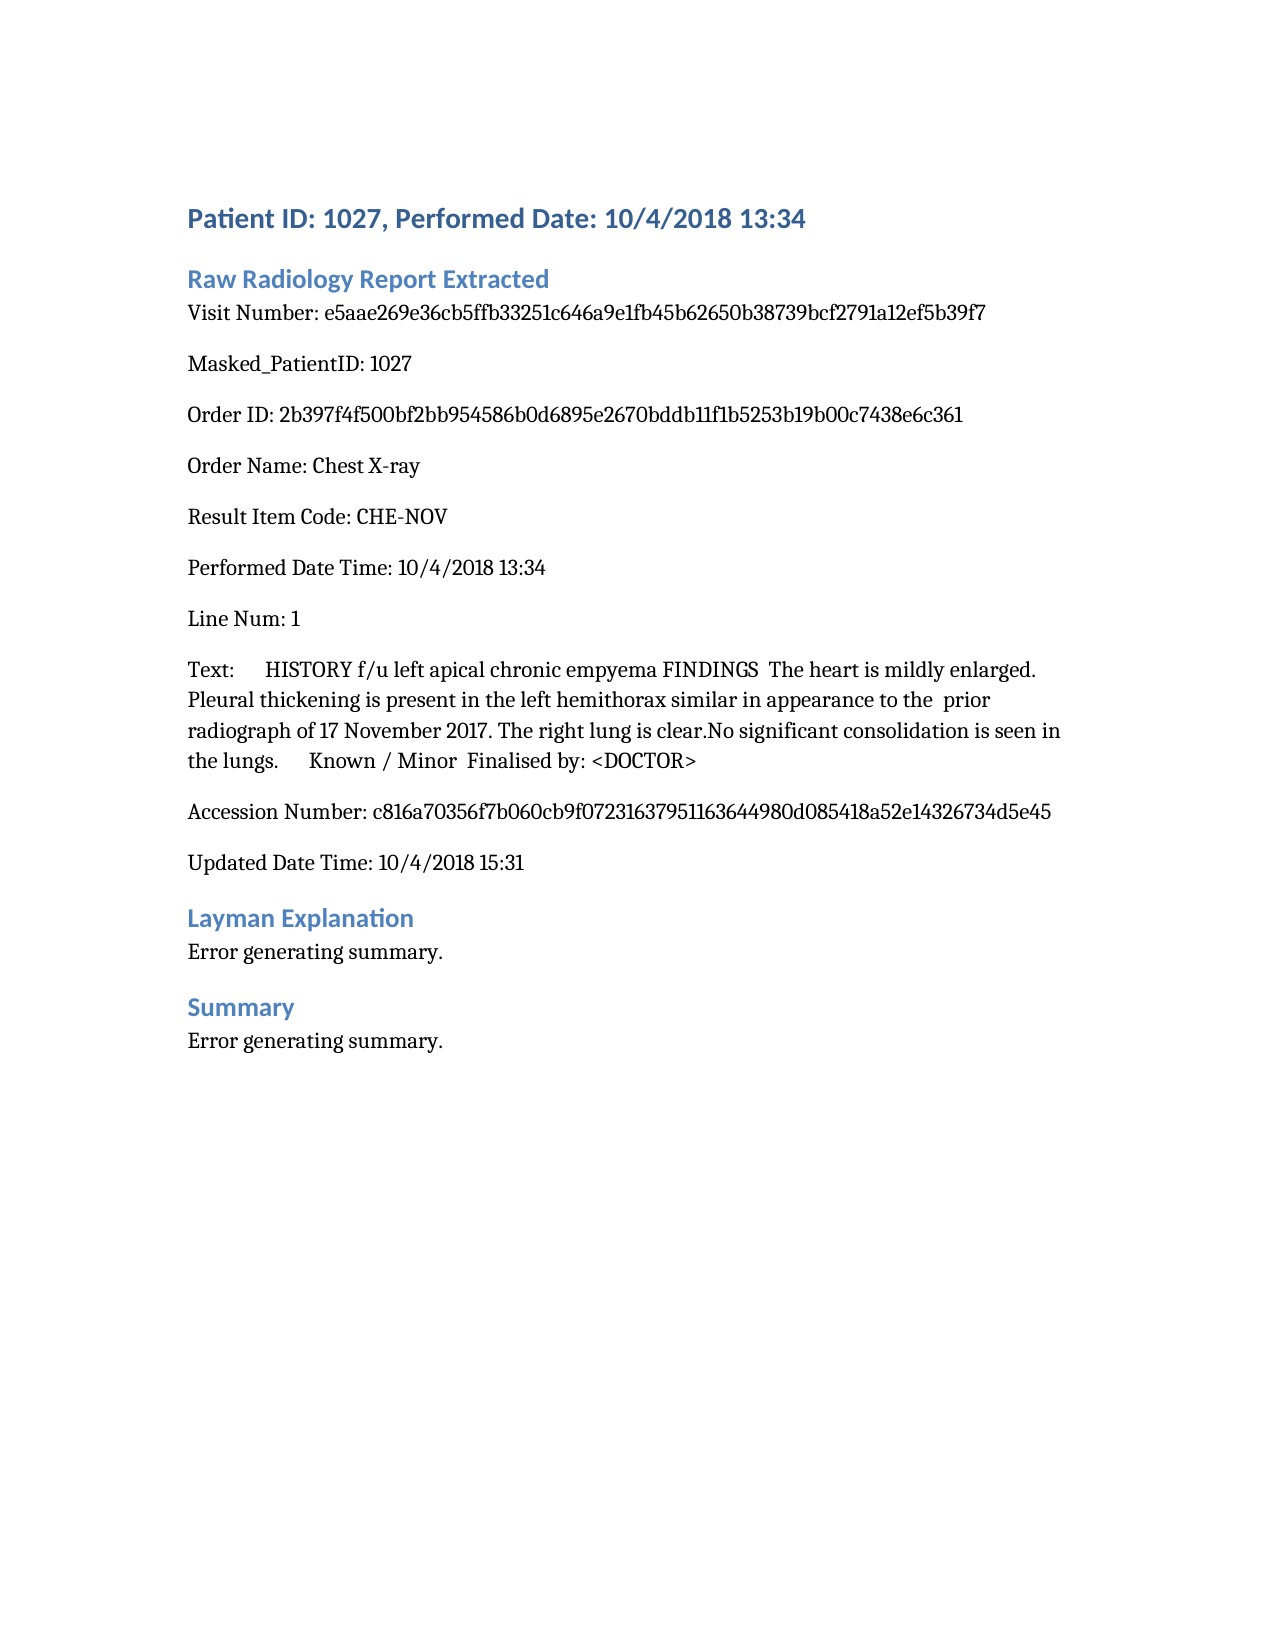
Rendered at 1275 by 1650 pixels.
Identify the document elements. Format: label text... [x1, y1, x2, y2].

text Accession Number: c816a70356f7b060cb9f07231637951163644980d085418a52e14326734d5e45 [187, 799, 1087, 825]
subtitle Raw Radiology Report Extracted [187, 262, 1087, 295]
text Text: HISTORY f/u left apical chronic empyema FINDINGS The heart is mildly enlarged. Pleural thickening is present in the left hemithorax similar in appearance to the prior radiograph of 17 November 2017. The right lung is clear.No significant consolidation is seen in the lungs. Known / Minor Finalised by: <DOCTOR> [187, 657, 1087, 774]
subtitle Layman Explanation [187, 901, 1087, 934]
text Masked_PatientID: 1027 [187, 351, 1087, 377]
text Updated Date Time: 10/4/2018 15:31 [187, 850, 1087, 876]
text Result Item Code: CHE-NOV [187, 504, 1087, 530]
subtitle Summary [187, 990, 1087, 1023]
text Visit Number: e5aae269e36cb5ffb33251c646a9e1fb45b62650b38739bcf2791a12ef5b39f7 [187, 300, 1087, 326]
text Error generating summary. [187, 1028, 1087, 1054]
text Order Name: Chest X-ray [187, 453, 1087, 479]
text Line Num: 1 [187, 606, 1087, 632]
text Order ID: 2b397f4f500bf2bb954586b0d6895e2670bddb11f1b5253b19b00c7438e6c361 [187, 402, 1087, 428]
text Error generating summary. [187, 939, 1087, 965]
subtitle Patient ID: 1027, Performed Date: 10/4/2018 13:34 [187, 200, 1087, 236]
text Performed Date Time: 10/4/2018 13:34 [187, 555, 1087, 581]
